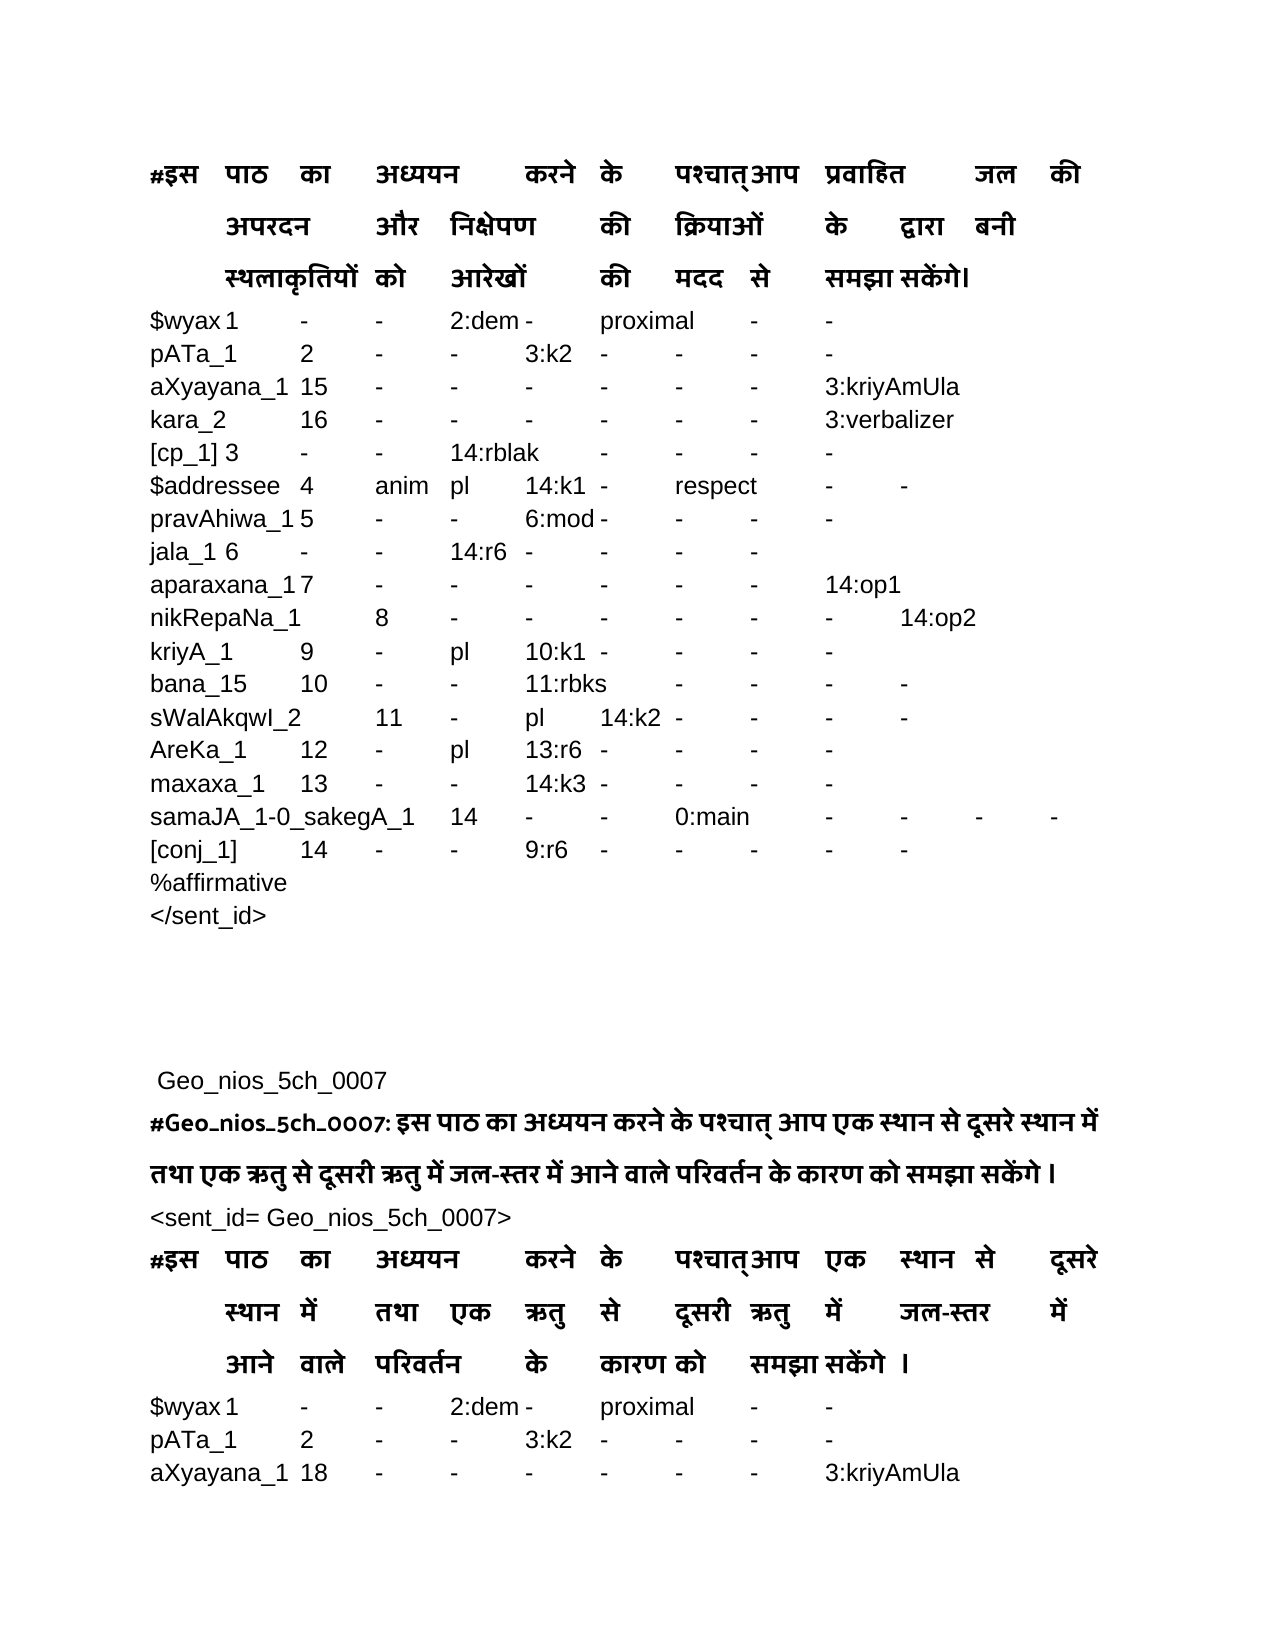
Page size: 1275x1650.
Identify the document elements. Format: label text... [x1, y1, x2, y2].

text kriyA_1 9 - pl 10:k1 - - - - [150, 636, 1125, 665]
text samaJA_1-0_sakegA_1 14 - - 0:main - - - - [150, 802, 1125, 830]
text kara_2 16 - - - - - - 3:verbalizer [150, 405, 1125, 434]
text pATa_1 2 - - 3:k2 - - - - [150, 1425, 1125, 1454]
text aXyayana_1 18 - - - - - - 3:kriyAmUla [150, 1458, 1125, 1487]
text jala_1 6 - - 14:r6 - - - - [150, 537, 1125, 566]
text sWalAkqwI_2 11 - pl 14:k2 - - - - [150, 702, 1125, 731]
text %affirmative [150, 868, 1125, 896]
text #इस पाठ का अध्ययन करने के पश्चात् आप एक स्थान से दूसरे स्थान में तथा एक ऋतु से दूसरी ऋतु में जल-स्तर में आने वाले परिवर्तन के कारण को समझा सकेंगे । [150, 1236, 1125, 1385]
text </sent_id> [150, 901, 1125, 929]
text $addressee 4 anim pl 14:k1 - respect - - [150, 471, 1125, 500]
text $wyax 1 - - 2:dem - proximal - - [150, 306, 1125, 335]
text pATa_1 2 - - 3:k2 - - - - [150, 339, 1125, 368]
text AreKa_1 12 - pl 13:r6 - - - - [150, 736, 1125, 764]
text $wyax 1 - - 2:dem - proximal - - [150, 1392, 1125, 1421]
text bana_15 10 - - 11:rbks - - - - [150, 669, 1125, 698]
text #Geo_nios_5ch_0007: इस पाठ का अध्ययन करने के पश्चात् आप एक स्थान से दूसरे स्थान में तथा एक ऋतु से दूसरी ऋतु में जल-स्तर में आने वाले परिवर्तन के कारण को समझा सकेंगे । [150, 1099, 1125, 1196]
text Geo_nios_5ch_0007 [150, 1066, 1125, 1094]
text [conj_1] 14 - - 9:r6 - - - - - [150, 834, 1125, 863]
text nikRepaNa_1 8 - - - - - - 14:op2 [150, 603, 1125, 632]
text aparaxana_1 7 - - - - - - 14:op1 [150, 570, 1125, 599]
text <sent_id= Geo_nios_5ch_0007> [150, 1203, 1125, 1232]
text maxaxa_1 13 - - 14:k3 - - - - [150, 768, 1125, 797]
text pravAhiwa_1 5 - - 6:mod - - - - [150, 504, 1125, 533]
text #इस पाठ का अध्ययन करने के पश्चात् आप प्रवाहित जल की अपरदन और निक्षेपण की क्रियाओं के द्वारा बनी स्थलाकृतियों को आरेखों की मदद से समझा सकेंगे। [150, 150, 1125, 299]
text aXyayana_1 15 - - - - - - 3:kriyAmUla [150, 372, 1125, 401]
text [cp_1] 3 - - 14:rblak - - - - [150, 438, 1125, 467]
